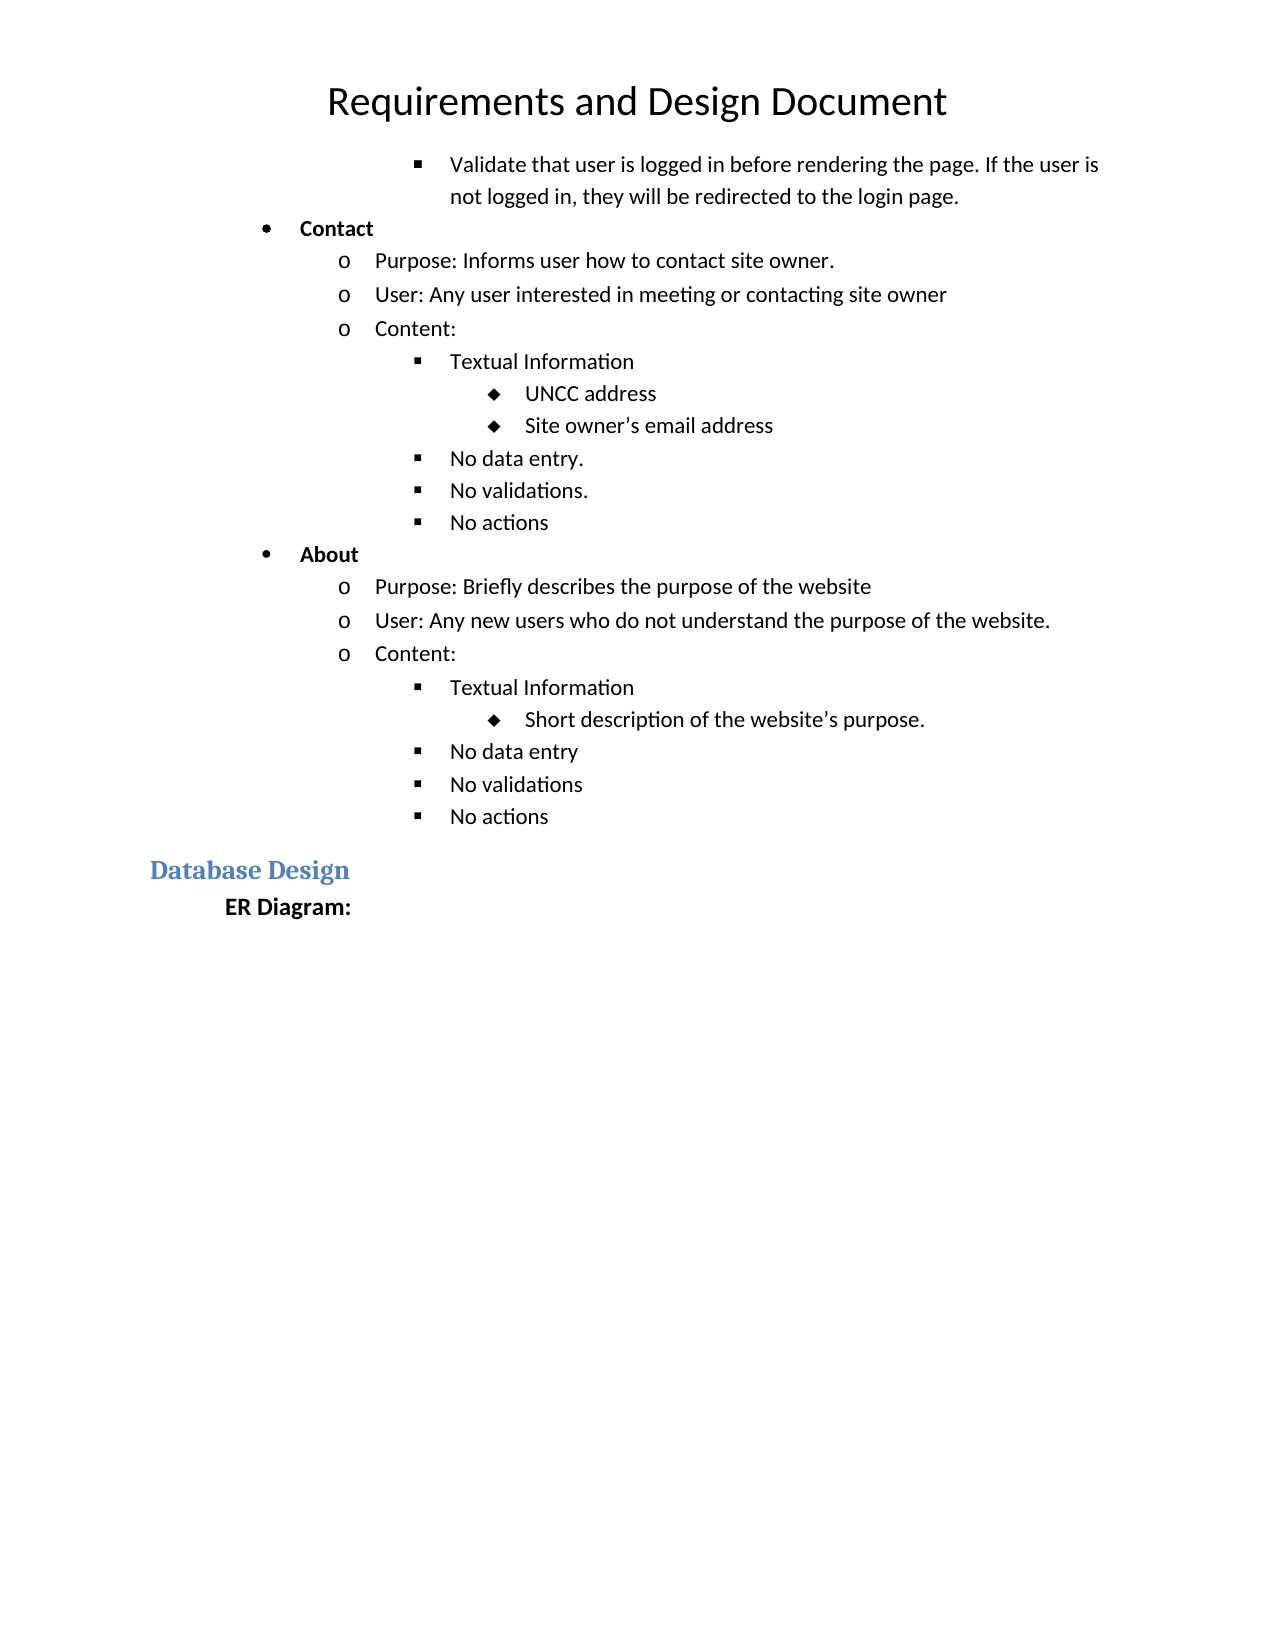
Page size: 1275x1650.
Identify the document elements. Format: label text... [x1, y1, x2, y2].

list Textual Information [412, 673, 1125, 701]
list Textual Information [412, 347, 1125, 375]
list No validations [412, 770, 1125, 798]
list No data entry [412, 737, 1125, 766]
list No data entry. [412, 444, 1125, 472]
list UNCC address [487, 379, 1125, 407]
list Contact [262, 214, 1125, 242]
list About [262, 540, 1125, 568]
list User: Any new users who do not understand the purpose of the website. [337, 606, 1125, 635]
list Validate that user is logged in before rendering the page. If the user is not logged in, they will be redirected to the login page. [412, 150, 1125, 210]
list Purpose: Informs user how to contact site owner. [337, 247, 1125, 276]
list Content: [337, 639, 1125, 669]
list Content: [337, 314, 1125, 343]
subtitle Database Design [150, 855, 1125, 886]
list User: Any user interested in meeting or contacting site owner [337, 280, 1125, 309]
list No validations. [412, 476, 1125, 504]
text ER Diagram: [150, 891, 1125, 921]
list No actions [412, 508, 1125, 536]
list Site owner’s email address [487, 412, 1125, 439]
list No actions [412, 802, 1125, 830]
list Purpose: Briefly describes the purpose of the website [337, 572, 1125, 602]
list Short description of the website’s purpose. [487, 705, 1125, 733]
